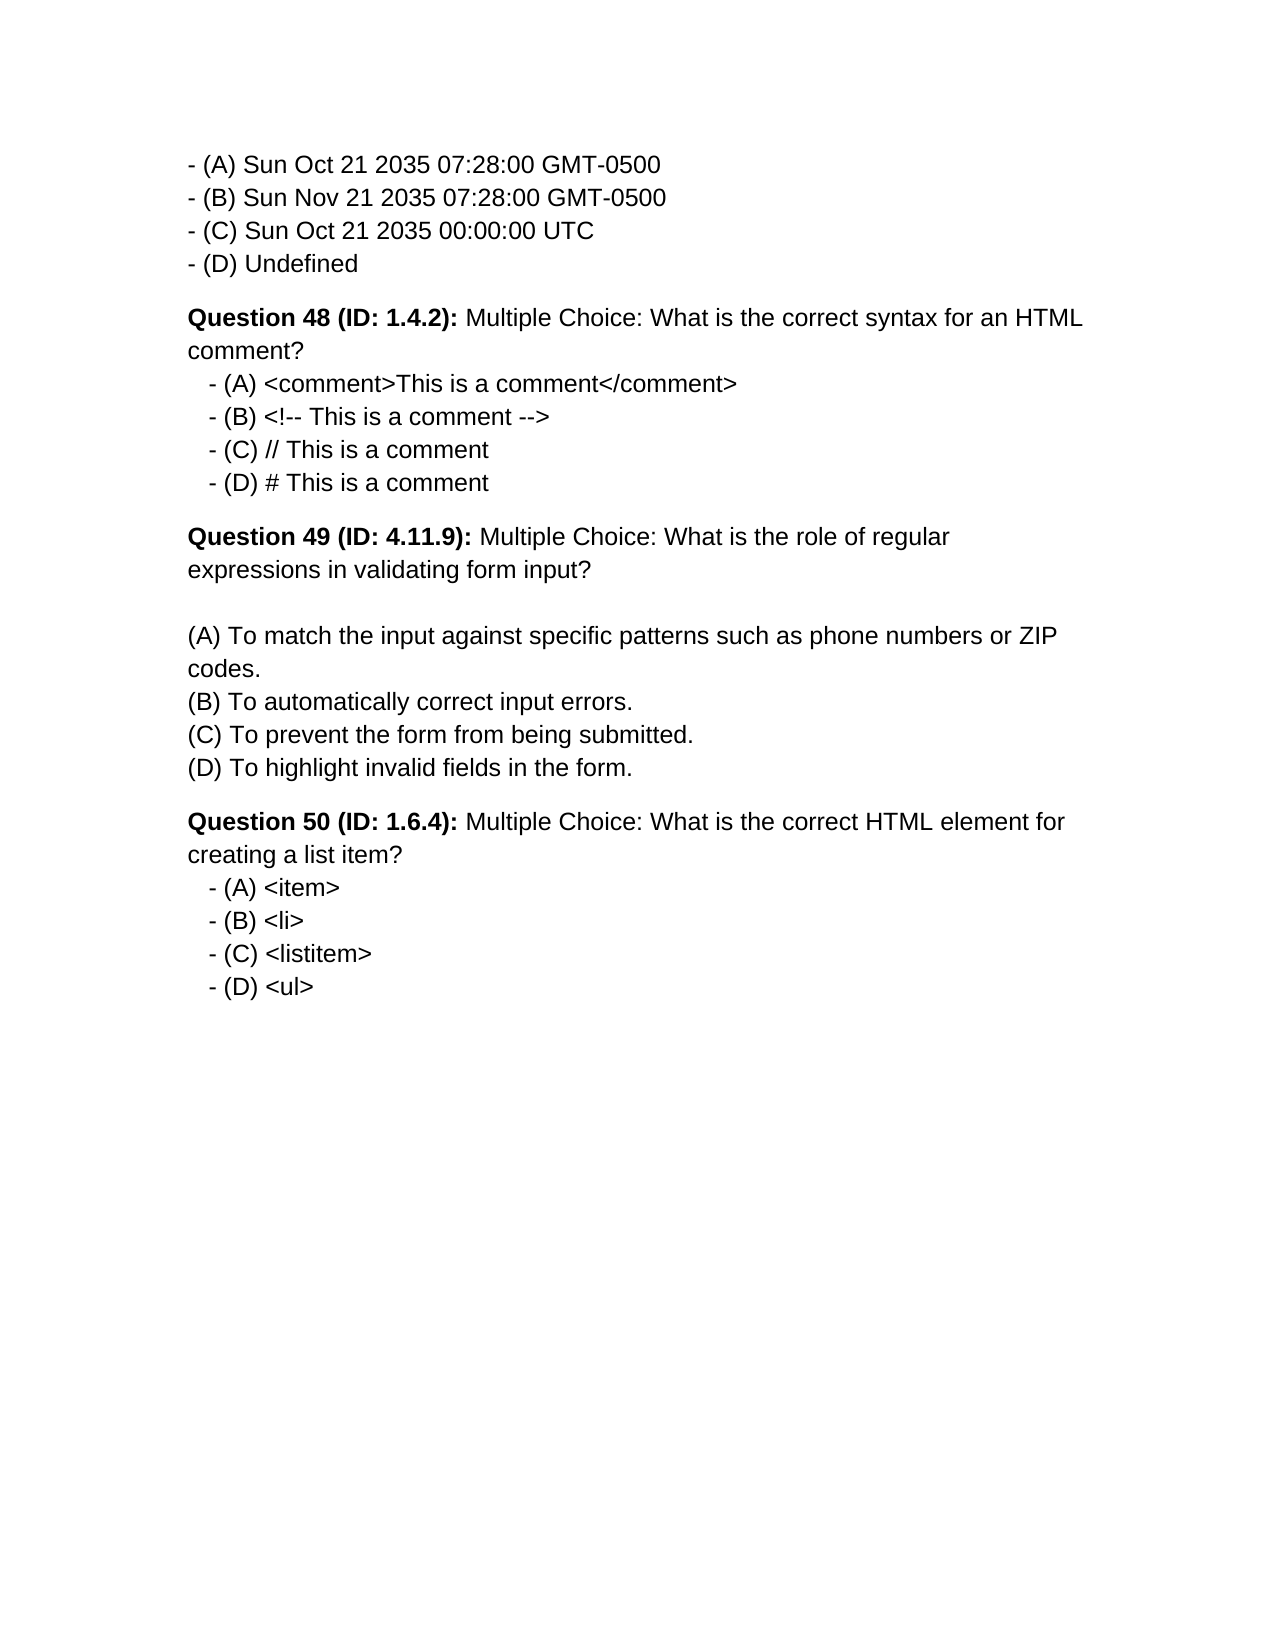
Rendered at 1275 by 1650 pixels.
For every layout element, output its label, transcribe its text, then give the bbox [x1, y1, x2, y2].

text Question 49 (ID: 4.11.9): Multiple Choice: What is the role of regular expressions in validating form input? (A) To match the input against specific patterns such as phone numbers or ZIP codes. (B) To automatically correct input errors. (C) To prevent the form from being submitted. (D) To highlight invalid fields in the form. [187, 522, 1087, 782]
text Question 48 (ID: 1.4.2): Multiple Choice: What is the correct syntax for an HTML comment? - (A) <comment>This is a comment</comment> - (B) <!-- This is a comment --> - (C) // This is a comment - (D) # This is a comment [187, 303, 1087, 497]
text Question 50 (ID: 1.6.4): Multiple Choice: What is the correct HTML element for creating a list item? - (A) <item> - (B) <li> - (C) <listitem> - (D) <ul> [187, 807, 1087, 1001]
